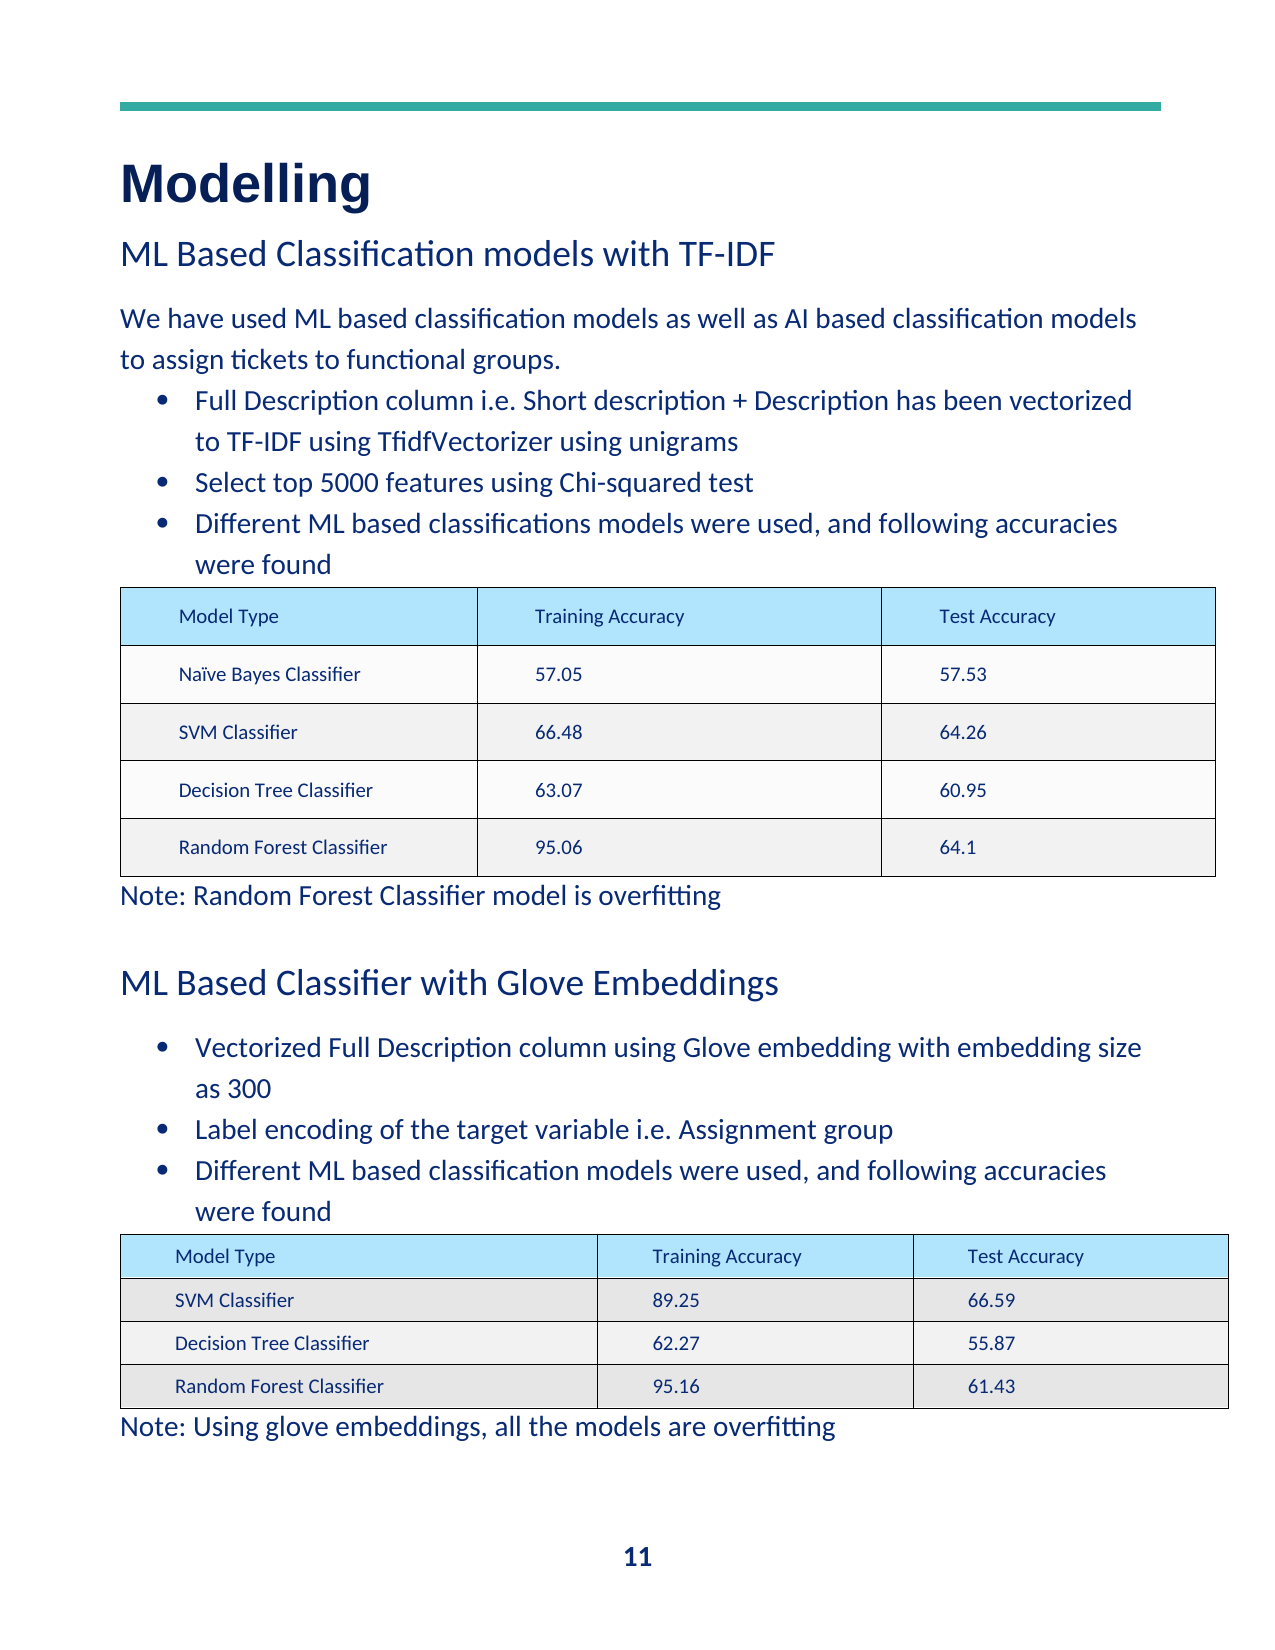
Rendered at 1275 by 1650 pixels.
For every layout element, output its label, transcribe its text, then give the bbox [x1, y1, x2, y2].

table_cell 89.25 [598, 1279, 913, 1321]
table_cell 66.59 [914, 1279, 1228, 1321]
table_header Model Type [121, 1235, 597, 1277]
table_cell 63.07 [478, 761, 881, 818]
text Note: Using glove embeddings, all the models are overfitting [120, 1409, 1155, 1444]
list Select top 5000 features using Chi-squared test [157, 464, 1155, 500]
table_cell 55.87 [914, 1322, 1228, 1364]
text Note: Random Forest Classifier model is overfitting [120, 877, 1155, 912]
table_header Model Type [121, 588, 477, 645]
table_cell Random Forest Classifier [121, 819, 477, 876]
table_cell 66.48 [478, 704, 881, 760]
table_cell Decision Tree Classifier [121, 761, 477, 818]
table_cell 57.53 [882, 646, 1215, 702]
table_cell 95.06 [478, 819, 881, 876]
list Different ML based classifications models were used, and following accuracies were found [157, 505, 1155, 582]
table_cell Random Forest Classifier [121, 1365, 597, 1407]
list Label encoding of the target variable i.e. Assignment group [157, 1111, 1155, 1147]
table_cell 95.16 [598, 1365, 913, 1407]
table_cell 61.43 [914, 1365, 1228, 1407]
table_cell Naïve Bayes Classifier [121, 646, 477, 702]
table_cell 64.26 [882, 704, 1215, 760]
table_cell Decision Tree Classifier [121, 1322, 597, 1364]
table_header Test Accuracy [882, 588, 1215, 645]
text We have used ML based classification models as well as AI based classification models to assign tickets to functional groups. [120, 301, 1155, 377]
table_cell SVM Classifier [121, 1279, 597, 1321]
table_cell SVM Classifier [121, 704, 477, 760]
subtitle Modelling [120, 152, 1155, 214]
table_cell 62.27 [598, 1322, 913, 1364]
table_header Test Accuracy [914, 1235, 1228, 1277]
table_cell 57.05 [478, 646, 881, 702]
table_header Training Accuracy [598, 1235, 913, 1277]
list Full Description column i.e. Short description + Description has been vectorized to TF-IDF using TfidfVectorizer using unigrams [157, 382, 1155, 459]
list Different ML based classification models were used, and following accuracies were found [157, 1152, 1155, 1229]
list Vectorized Full Description column using Glove embedding with embedding size as 300 [157, 1029, 1155, 1106]
subtitle ML Based Classifier with Glove Embeddings [120, 958, 1155, 1004]
table_cell 60.95 [882, 761, 1215, 818]
table_cell 64.1 [882, 819, 1215, 876]
subtitle ML Based Classification models with TF-IDF [120, 230, 1155, 276]
table_header Training Accuracy [478, 588, 881, 645]
